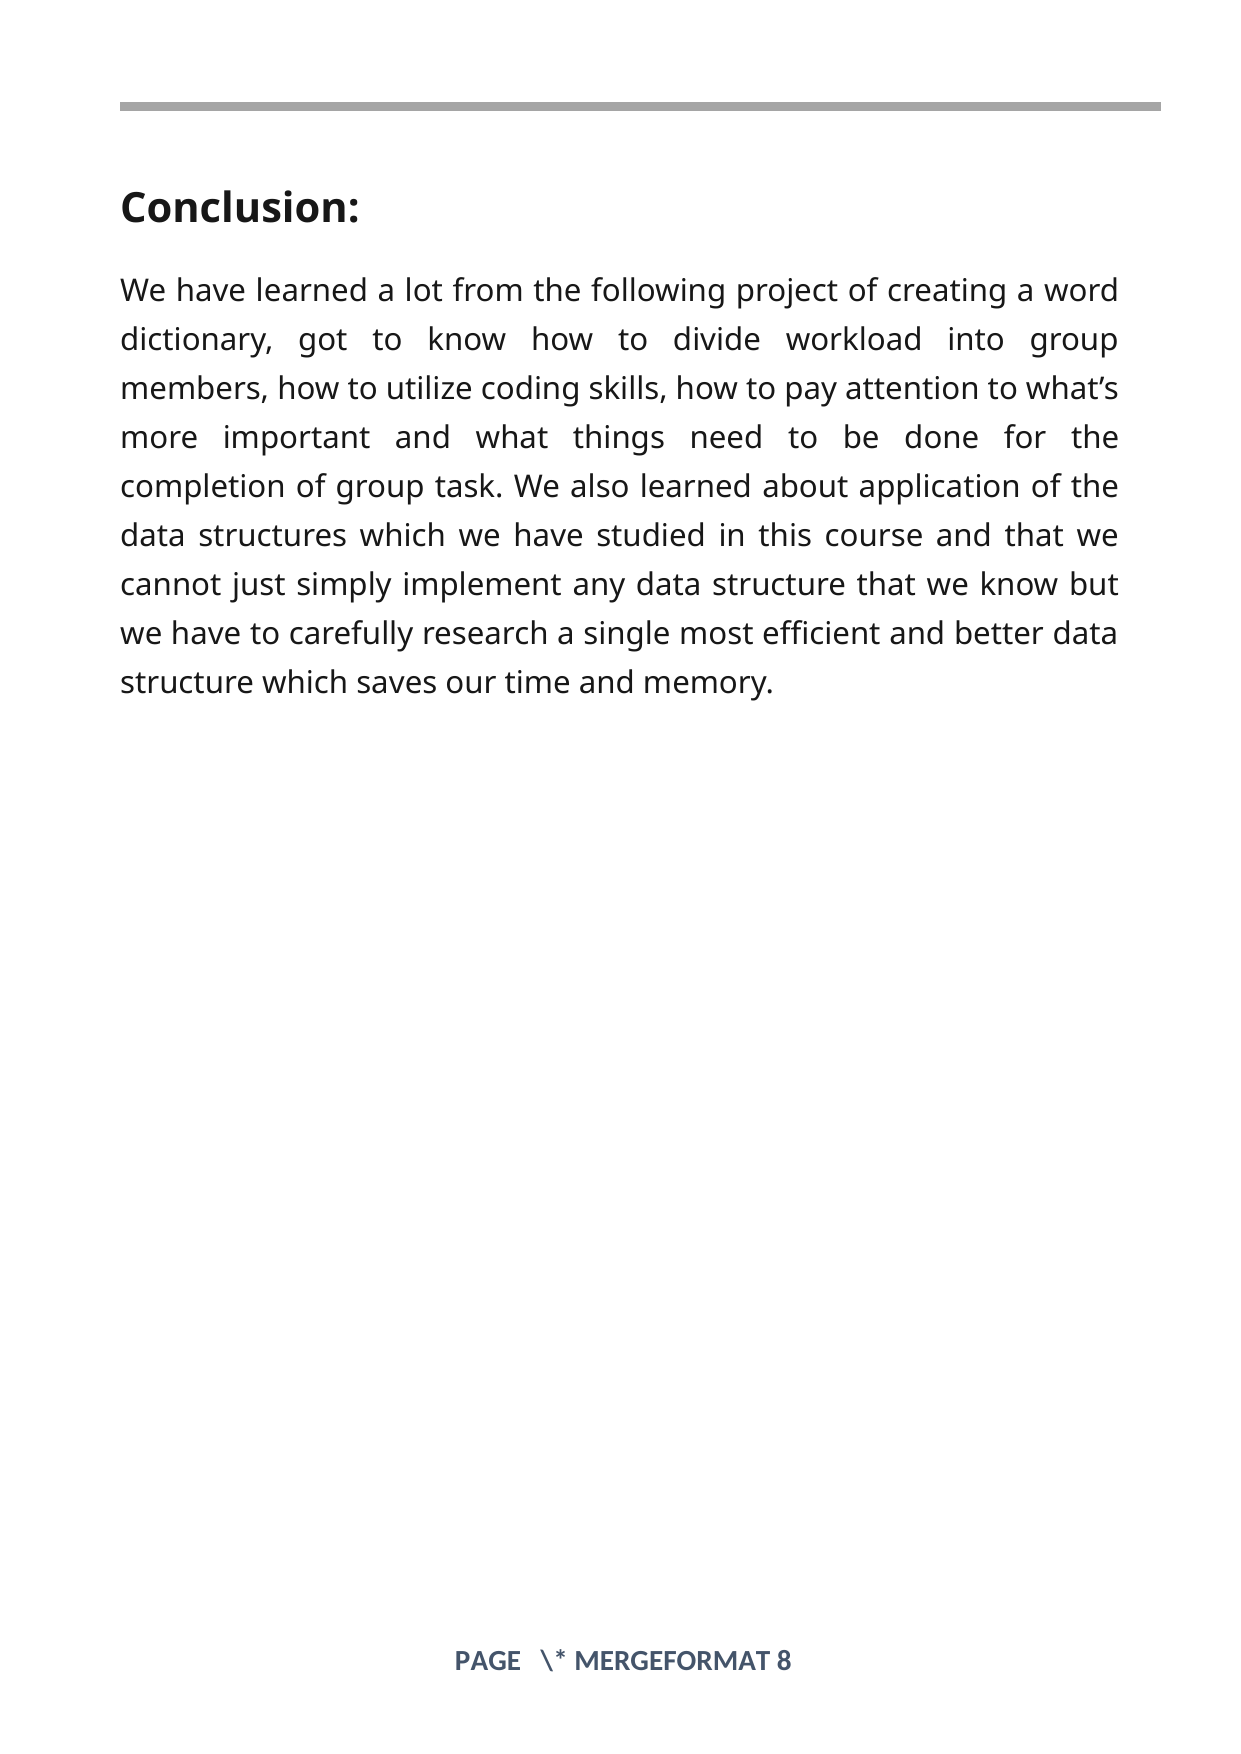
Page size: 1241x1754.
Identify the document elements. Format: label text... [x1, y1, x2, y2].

subtitle Conclusion: [120, 178, 1120, 235]
subtitle We have learned a lot from the following project of creating a word dictionary, got to know how to divide workload into group members, how to utilize coding skills, how to pay attention to what’s more important and what things need to be done for the completion of group task. We also learned about application of the data structures which we have studied in this course and that we cannot just simply implement any data structure that we know but we have to carefully research a single most efficient and better data structure which saves our time and memory. [120, 268, 1120, 703]
